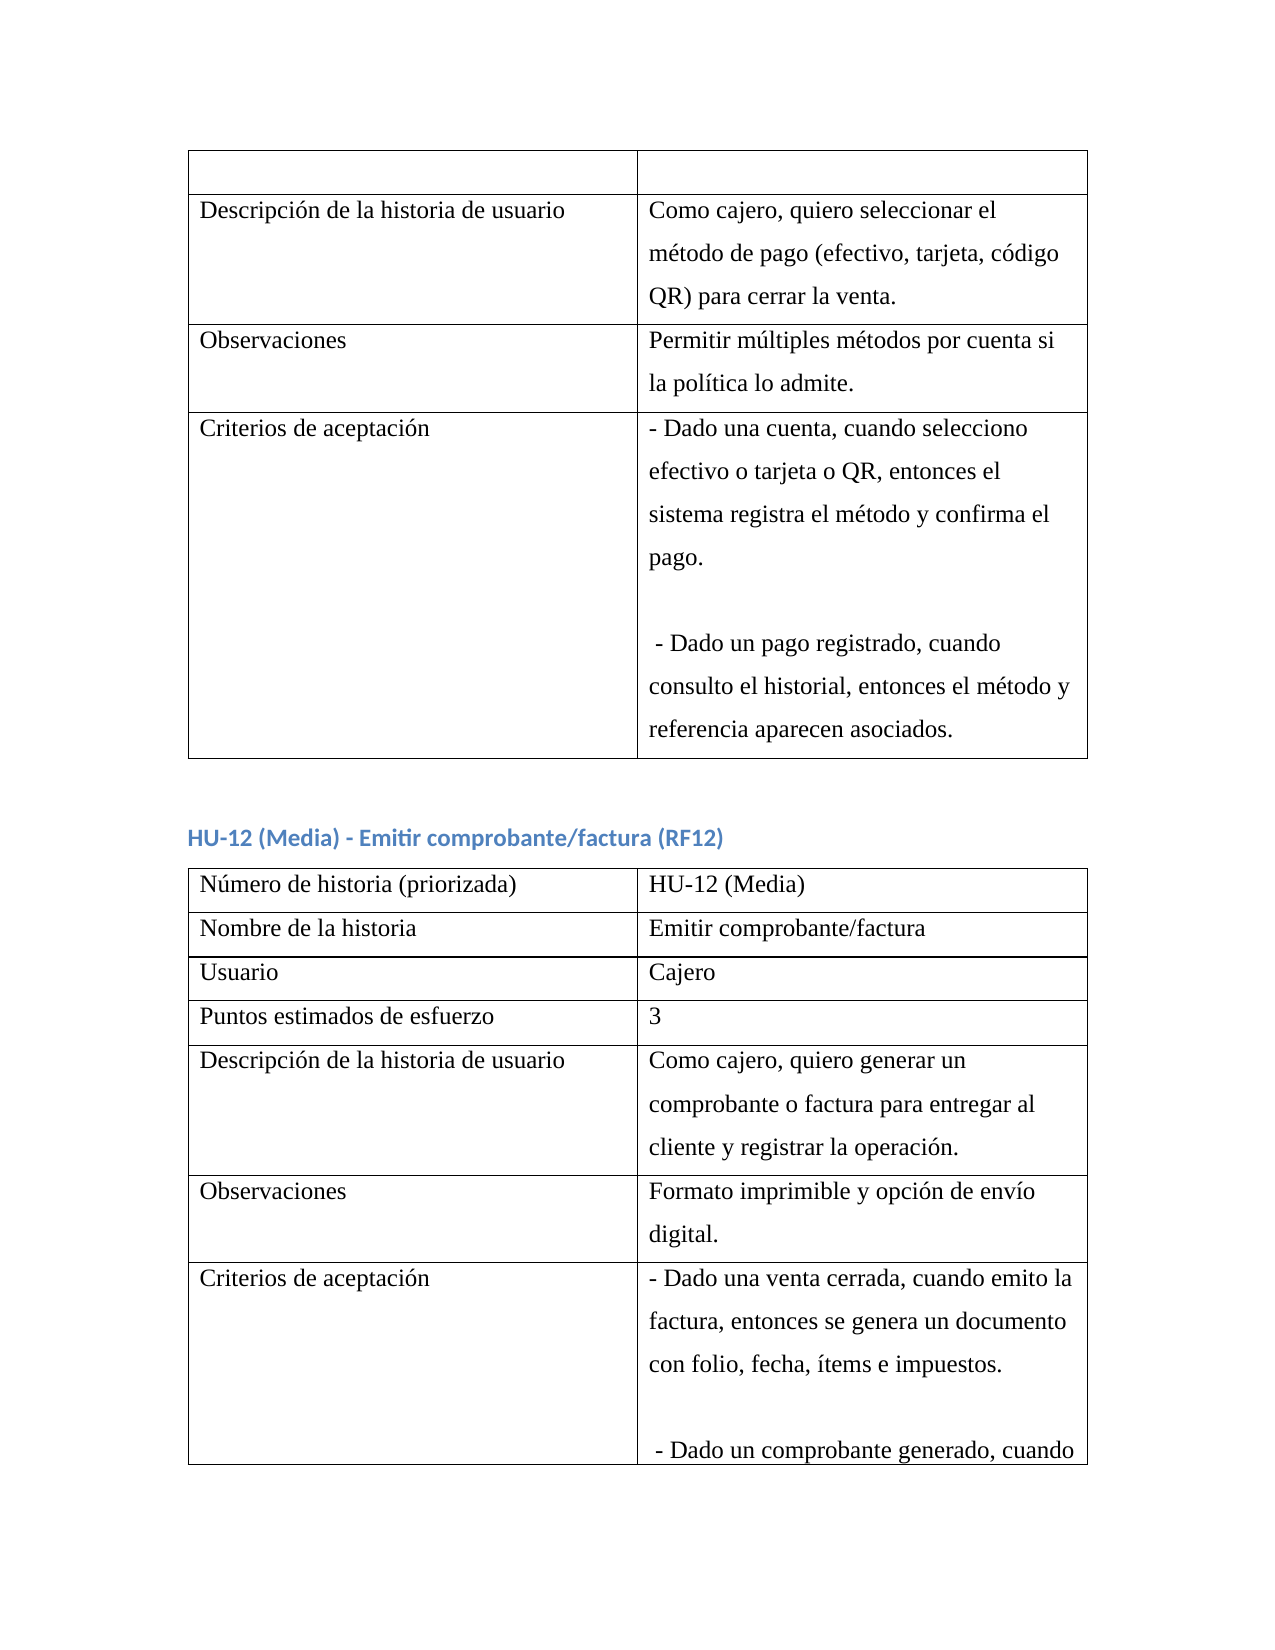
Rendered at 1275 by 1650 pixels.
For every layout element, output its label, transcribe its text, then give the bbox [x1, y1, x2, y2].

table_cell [189, 151, 637, 194]
subtitle HU-12 (Media) - Emitir comprobante/factura (RF12) [187, 822, 1087, 853]
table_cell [189, 1263, 637, 1464]
table_cell Puntos estimados de esfuerzo [189, 1001, 637, 1044]
table_cell - Dado una cuenta, cuando selecciono efectivo o tarjeta o QR, entonces el sistema registra el método y confirma el pago. - Dado un pago registrado, cuando consulto el historial, entonces el método y referencia aparecen asociados. [638, 413, 1087, 757]
table_cell 3 [638, 1001, 1087, 1044]
table_cell Descripción de la historia de usuario [189, 1046, 637, 1175]
table_cell Permitir múltiples métodos por cuenta si la política lo admite. [638, 325, 1087, 412]
table_cell Nombre de la historia [189, 913, 637, 956]
table_cell Usuario [189, 958, 637, 1000]
table_cell Formato imprimible y opción de envío digital. [638, 1176, 1087, 1262]
table_cell Cajero [638, 958, 1087, 1000]
table_cell Como cajero, quiero seleccionar el método de pago (efectivo, tarjeta, código QR) para cerrar la venta. [638, 195, 1087, 324]
table_cell Criterios de aceptación [189, 413, 637, 757]
table_cell Observaciones [189, 325, 637, 412]
table_cell Como cajero, quiero generar un comprobante o factura para entregar al cliente y registrar la operación. [638, 1046, 1087, 1175]
table_cell Emitir comprobante/factura [638, 913, 1087, 956]
table_cell Observaciones [189, 1176, 637, 1262]
table_cell 3 [638, 151, 1087, 194]
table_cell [638, 1263, 1087, 1464]
table_header HU-12 (Media) [638, 869, 1087, 912]
table_header Número de historia (priorizada) [189, 869, 637, 912]
table_cell Descripción de la historia de usuario [189, 195, 637, 324]
